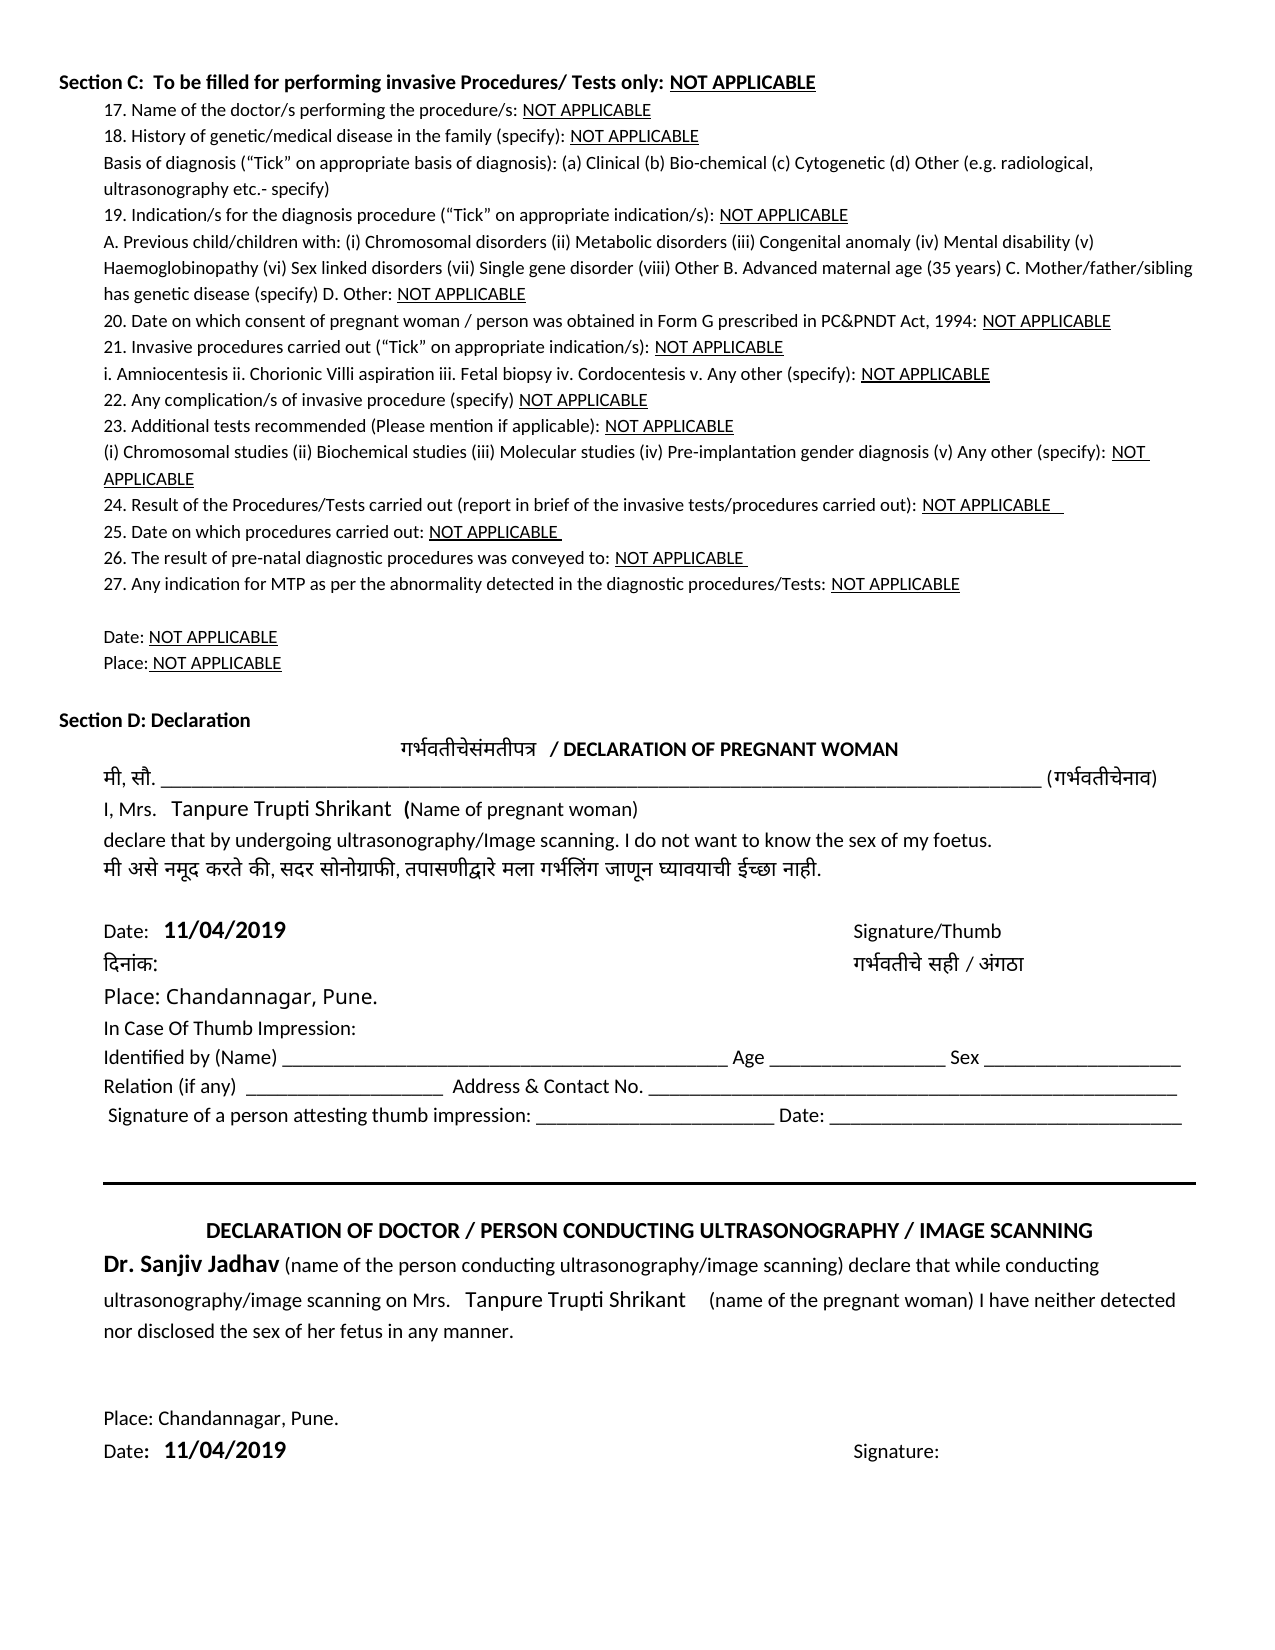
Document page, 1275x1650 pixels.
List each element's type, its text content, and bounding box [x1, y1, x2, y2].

text दिनांक: गर्भवतीचे सही / अंगठा [103, 949, 1196, 978]
text 20. Date on which consent of pregnant woman / person was obtained in Form G prescribed in PC&PNDT Act, 1994: NOT APPLICABLE [103, 309, 1196, 332]
text 26. The result of pre-natal diagnostic procedures was conveyed to: NOT APPLICABLE [103, 546, 1196, 569]
text 27. Any indication for MTP as per the abnormality detected in the diagnostic procedures/Tests: NOT APPLICABLE [103, 572, 1196, 595]
text Place: NOT APPLICABLE [103, 652, 1196, 674]
text Place: Chandannagar, Pune. [103, 982, 1196, 1011]
text 24. Result of the Procedures/Tests carried out (report in brief of the invasive tests/procedures carried out): NOT APPLICABLE [103, 493, 1196, 516]
text 25. Date on which procedures carried out: NOT APPLICABLE [103, 520, 1196, 543]
text Place: Chandannagar, Pune. [103, 1405, 1196, 1430]
text 19. Indication/s for the diagnosis procedure (“Tick” on appropriate indication/s): NOT APPLICABLE [103, 203, 1196, 226]
text 23. Additional tests recommended (Please mention if applicable): NOT APPLICABLE [103, 414, 1196, 437]
text (i) Chromosomal studies (ii) Biochemical studies (iii) Molecular studies (iv) Pre-implantation gender diagnosis (v) Any other (specify): NOT APPLICABLE [103, 441, 1196, 490]
text 17. Name of the doctor/s performing the procedure/s: NOT APPLICABLE [103, 98, 1196, 121]
text मी असे नमूद करते की, सदर सोनोग्राफी, तपासणीद्वारे मला गर्भलिंग जाणून घ्यावयाची ईच्छा नाही. [103, 856, 1196, 882]
text 22. Any complication/s of invasive procedure (specify) NOT APPLICABLE [103, 388, 1196, 411]
text गर्भवतीचेसंमतीपत्र / DECLARATION OF PREGNANT WOMAN [103, 736, 1196, 762]
text Signature of a person attesting thumb impression: _______________________ Date: __________________________________ [103, 1102, 1196, 1182]
text A. Previous child/children with: (i) Chromosomal disorders (ii) Metabolic disorders (iii) Congenital anomaly (iv) Mental disability (v) Haemoglobinopathy (vi) Sex linked disorders (vii) Single gene disorder (viii) Other B. Advanced maternal age (35 years) C. Mother/father/sibling has genetic disease (specify) D. Other: NOT APPLICABLE [103, 230, 1196, 306]
text DECLARATION OF DOCTOR / PERSON CONDUCTING ULTRASONOGRAPHY / IMAGE SCANNING [103, 1216, 1196, 1244]
text Section C: To be filled for performing invasive Procedures/ Tests only: NOT APPLICABLE [0, 69, 1275, 94]
text Date: Signature: [103, 1434, 1196, 1464]
text Dr. Sanjiv Jadhav (name of the person conducting ultrasonography/image scanning) declare that while conducting ultrasonography/image scanning on Mrs. (name of the pregnant woman) I have neither detected nor disclosed the sex of her fetus in any manner. [103, 1248, 1196, 1343]
text declare that by undergoing ultrasonography/Image scanning. I do not want to know the sex of my foetus. [103, 827, 1196, 852]
text i. Amniocentesis ii. Chorionic Villi aspiration iii. Fetal biopsy iv. Cordocentesis v. Any other (specify): NOT APPLICABLE [103, 362, 1196, 384]
text Date: Signature/Thumb [103, 914, 1196, 945]
text Date: NOT APPLICABLE [103, 625, 1196, 648]
text Relation (if any) ___________________ Address & Contact No. ___________________________________________________ [103, 1073, 1196, 1098]
text 21. Invasive procedures carried out (“Tick” on appropriate indication/s): NOT APPLICABLE [103, 335, 1196, 358]
text In Case Of Thumb Impression: [103, 1015, 1196, 1040]
text Identified by (Name) ___________________________________________ Age _________________ Sex ___________________ [103, 1044, 1196, 1069]
text मी, सौ. _____________________________________________________________________________________ (गर्भवतीचेनाव) [103, 765, 1196, 791]
text Section D: Declaration [59, 707, 1196, 732]
text Basis of diagnosis (“Tick” on appropriate basis of diagnosis): (a) Clinical (b) Bio-chemical (c) Cytogenetic (d) Other (e.g. radiological, ultrasonography etc.- specify) [103, 151, 1196, 200]
text 18. History of genetic/medical disease in the family (specify): NOT APPLICABLE [103, 124, 1196, 147]
text I, Mrs. (Name of pregnant woman) [103, 794, 1196, 823]
